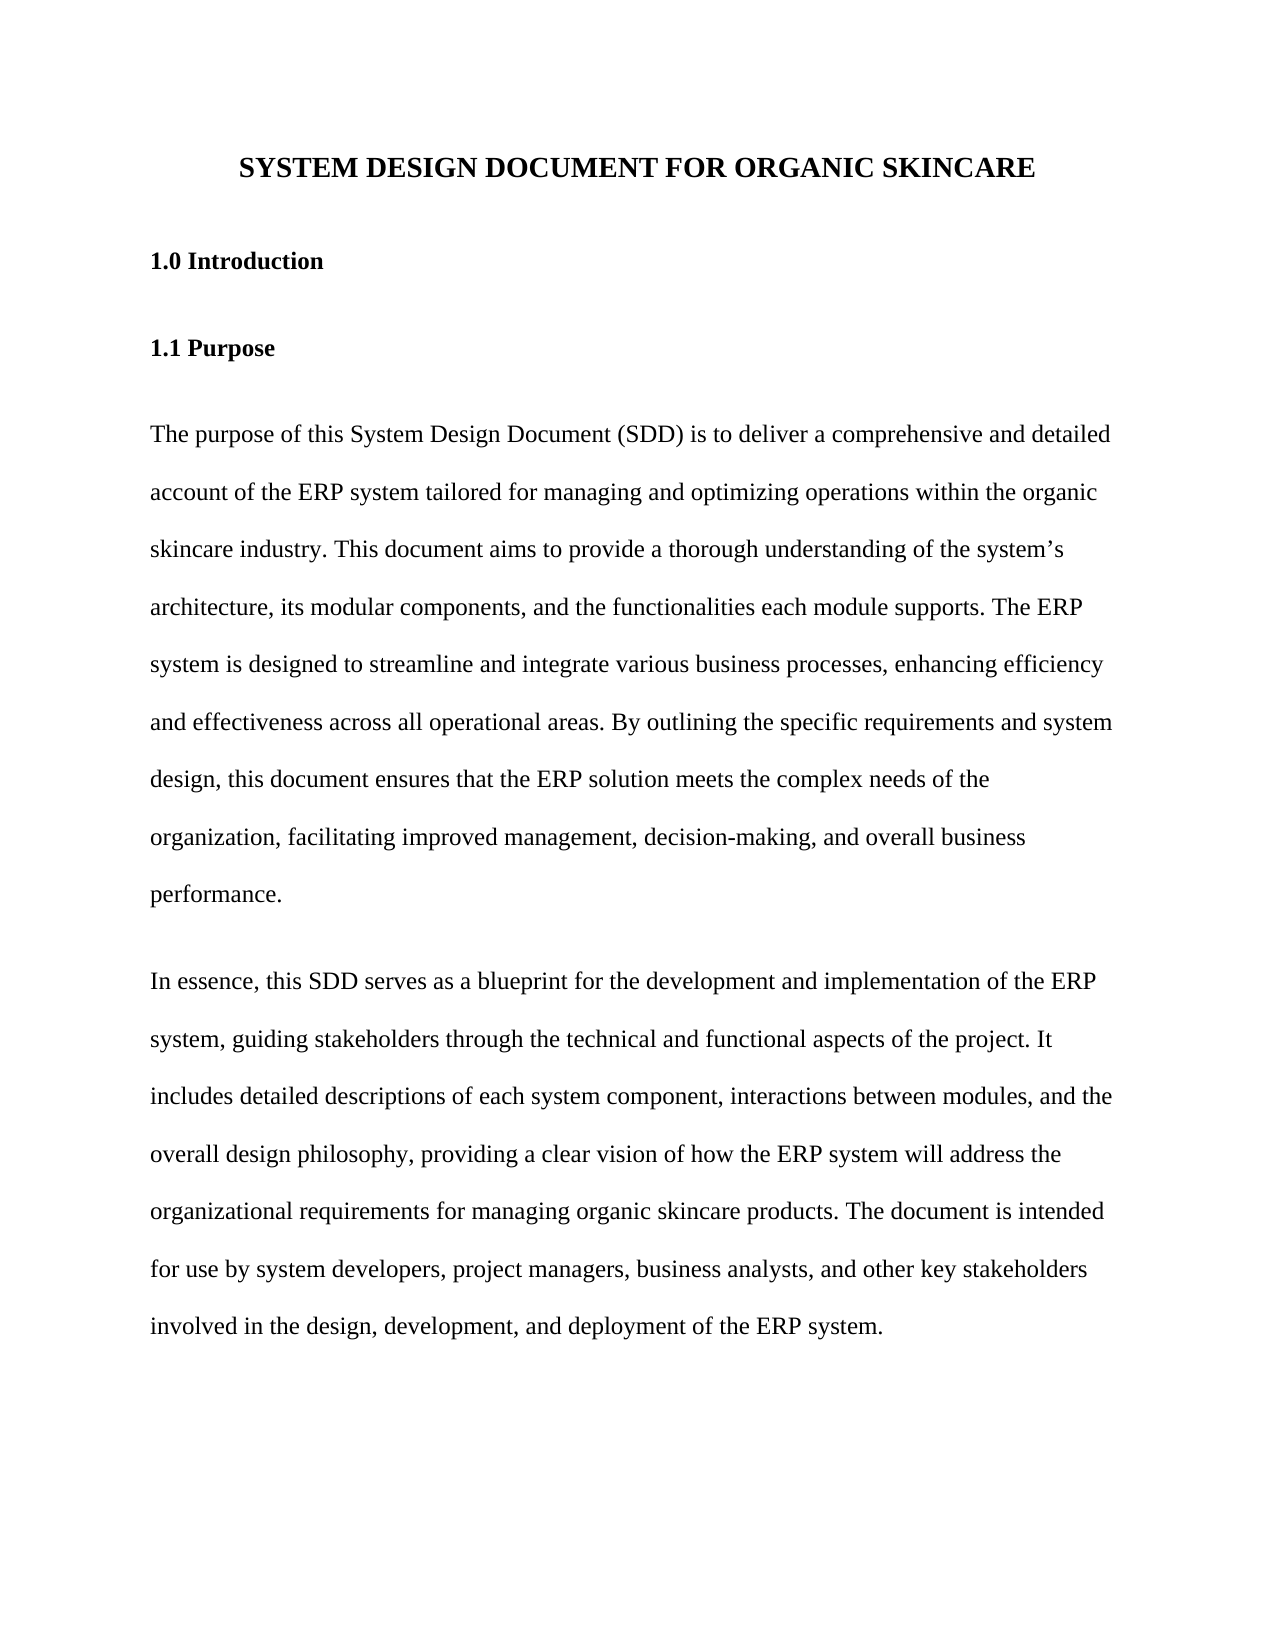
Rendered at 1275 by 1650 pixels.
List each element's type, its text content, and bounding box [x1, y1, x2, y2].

text 1.1 Purpose [150, 333, 1125, 362]
text 1.0 Introduction [150, 246, 1125, 275]
text SYSTEM DESIGN DOCUMENT FOR ORGANIC SKINCARE [150, 150, 1125, 183]
text In essence, this SDD serves as a blueprint for the development and implementation of the ERP system, guiding stakeholders through the technical and functional aspects of the project. It includes detailed descriptions of each system component, interactions between modules, and the overall design philosophy, providing a clear vision of how the ERP system will address the organizational requirements for managing organic skincare products. The document is intended for use by system developers, project managers, business analysts, and other key stakeholders involved in the design, development, and deployment of the ERP system. [150, 966, 1125, 1340]
text The purpose of this System Design Document (SDD) is to deliver a comprehensive and detailed account of the ERP system tailored for managing and optimizing operations within the organic skincare industry. This document aims to provide a thorough understanding of the system’s architecture, its modular components, and the functionalities each module supports. The ERP system is designed to streamline and integrate various business processes, enhancing efficiency and effectiveness across all operational areas. By outlining the specific requirements and system design, this document ensures that the ERP solution meets the complex needs of the organization, facilitating improved management, decision-making, and overall business performance. [150, 419, 1125, 908]
